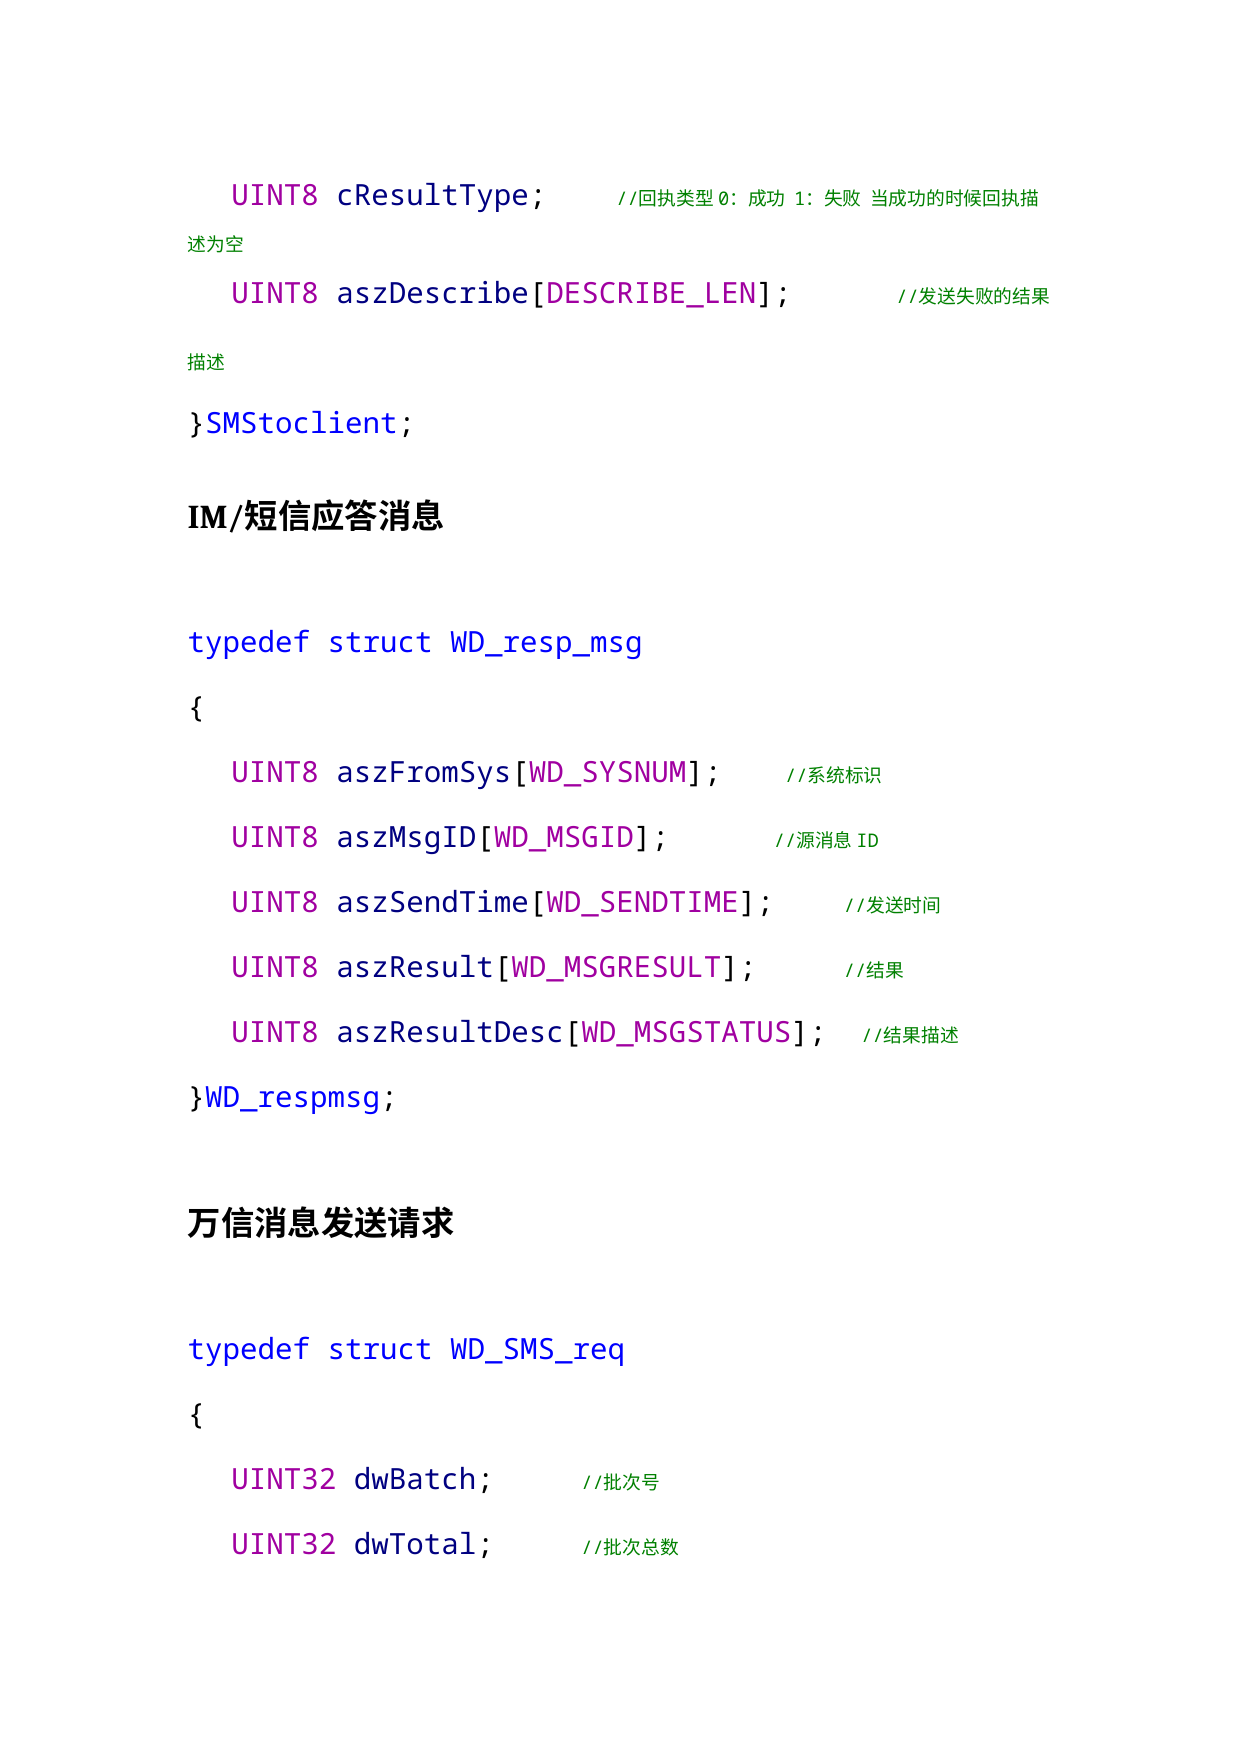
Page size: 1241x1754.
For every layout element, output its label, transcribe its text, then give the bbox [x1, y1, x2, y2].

text UINT8 aszFromSys[WD_SYSNUM]; //系统标识 [187, 739, 1053, 804]
text UINT8 cResultType; //回执类型 0：成功 1：失败 当成功的时候回执描述为空 [187, 162, 1053, 259]
text UINT8 aszResult[WD_MSGRESULT]; //结果 [187, 934, 1053, 999]
text }WD_respmsg; [187, 1064, 1053, 1129]
text UINT32 dwBatch; //批次号 [187, 1446, 1053, 1511]
text typedef struct WD_resp_msg [187, 609, 1053, 674]
text UINT32 dwTotal; //批次总数 [187, 1511, 1053, 1576]
subtitle IM/短信应答消息 [187, 482, 1053, 547]
text UINT8 aszSendTime[WD_SENDTIME]; //发送时间 [187, 869, 1053, 934]
text }SMStoclient; [187, 389, 1053, 454]
text UINT8 aszMsgID[WD_MSGID]; //源消息ID [187, 804, 1053, 869]
text { [187, 674, 1053, 739]
subtitle 万信消息发送请求 [187, 1188, 1053, 1253]
text UINT8 aszDescribe[DESCRIBE_LEN]; //发送失败的结果描述 [187, 259, 1053, 389]
text typedef struct WD_SMS_req [187, 1316, 1053, 1381]
text { [187, 1381, 1053, 1446]
text UINT8 aszResultDesc[WD_MSGSTATUS]; //结果描述 [187, 999, 1053, 1064]
